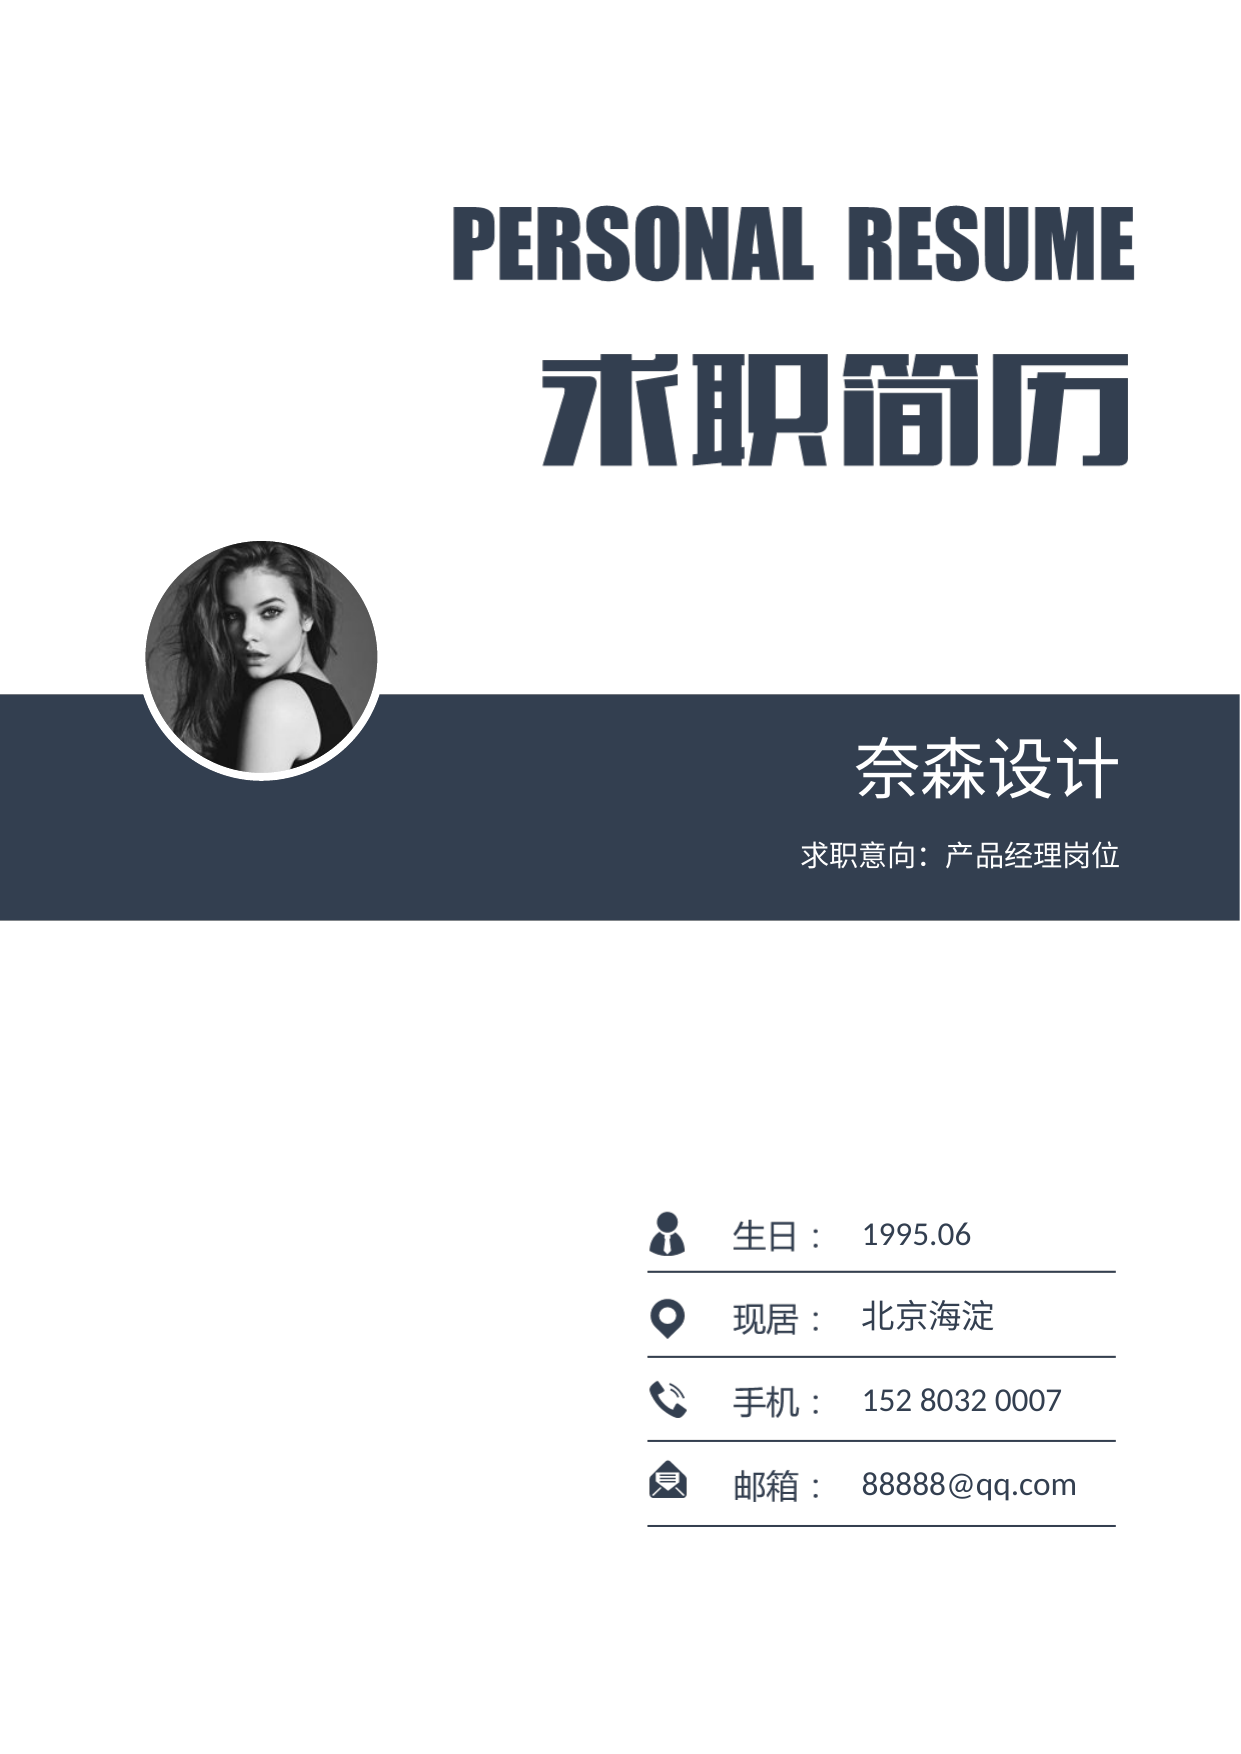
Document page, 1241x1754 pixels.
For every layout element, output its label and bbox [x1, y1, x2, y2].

picture [0, 161, 1240, 1553]
